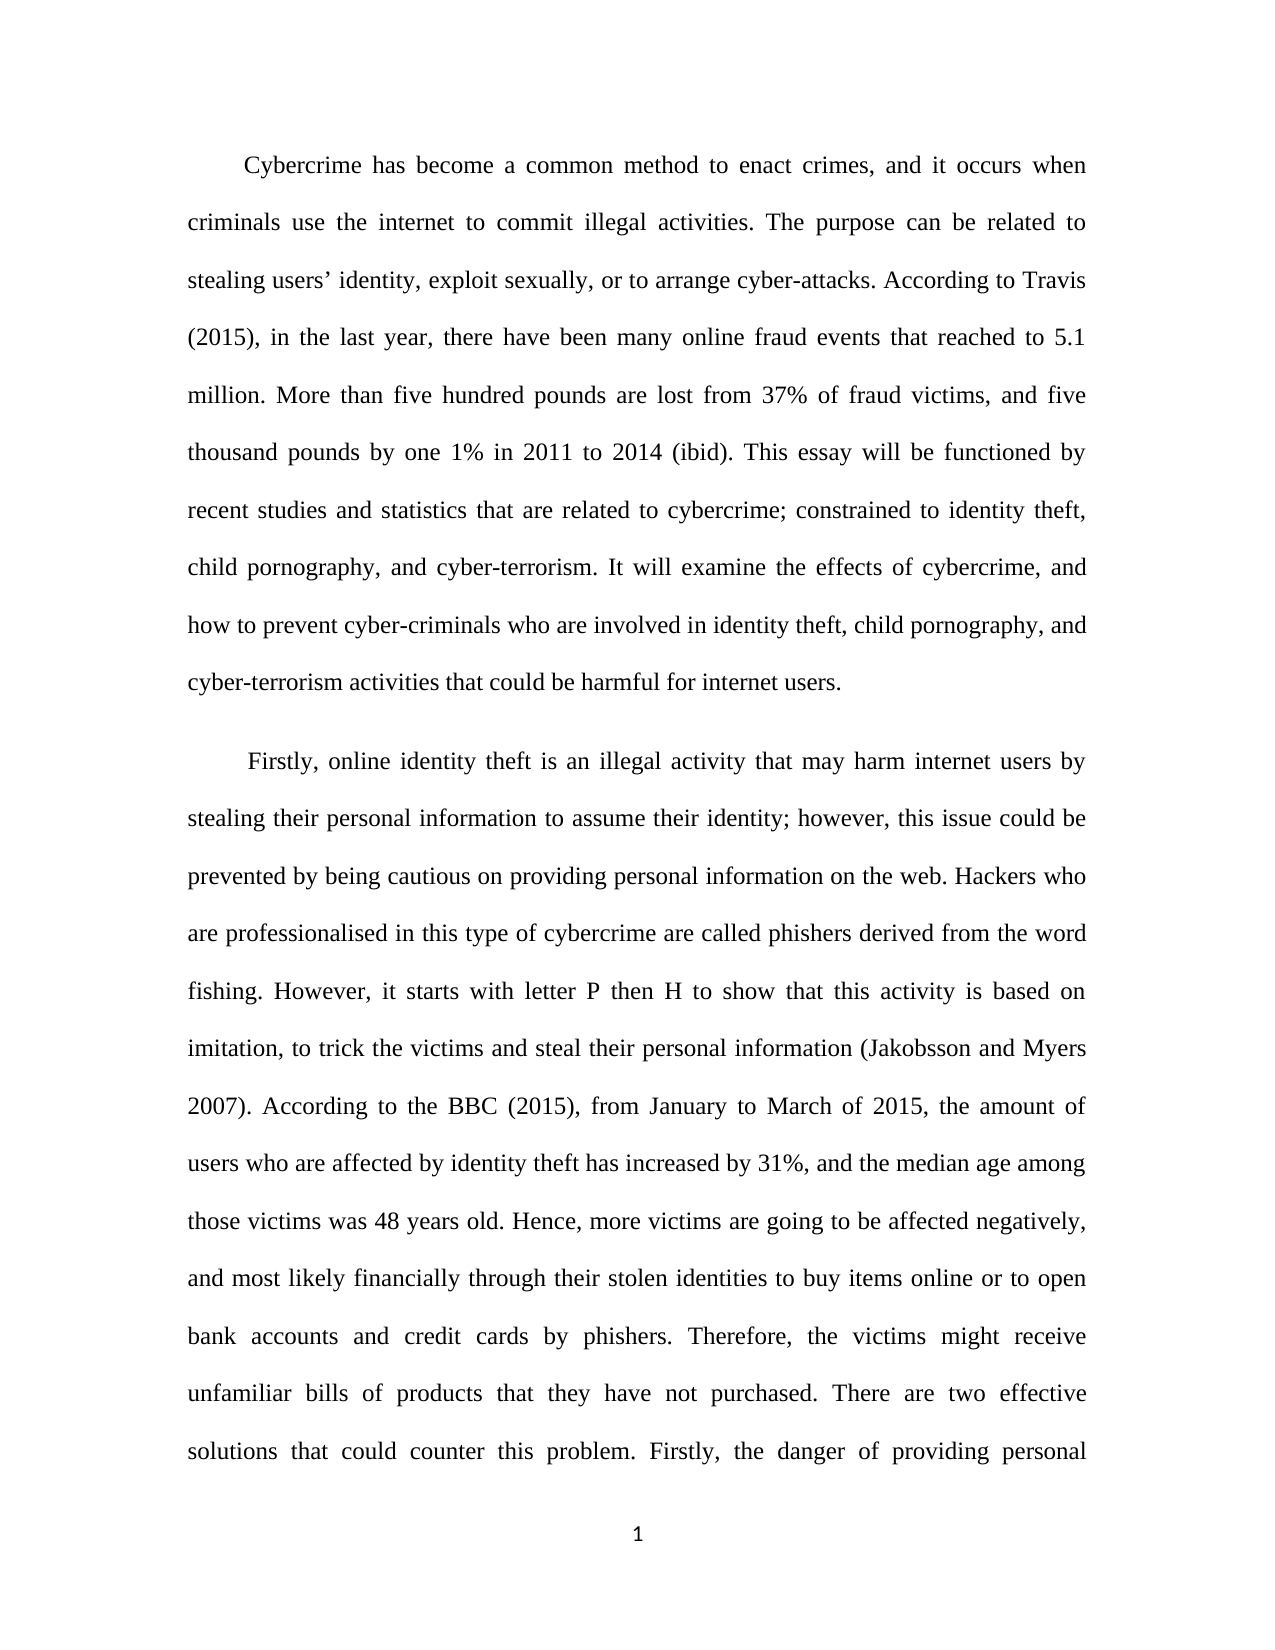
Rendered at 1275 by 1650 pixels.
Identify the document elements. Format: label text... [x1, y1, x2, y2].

text Cybercrime has become a common method to enact crimes, and it occurs when criminals use the internet to commit illegal activities. The purpose can be related to stealing users’ identity, exploit sexually, or to arrange cyber-attacks. According to Travis (2015), in the last year, there have been many online fraud events that reached to 5.1 million. More than five hundred pounds are lost from 37% of fraud victims, and five thousand pounds by one 1% in 2011 to 2014 (ibid). This essay will be functioned by recent studies and statistics that are related to cybercrime; constrained to identity theft, child pornography, and cyber-terrorism. It will examine the effects of cybercrime, and how to prevent cyber-criminals who are involved in identity theft, child pornography, and cyber-terrorism activities that could be harmful for internet users. [187, 150, 1087, 696]
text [187, 746, 1087, 1464]
